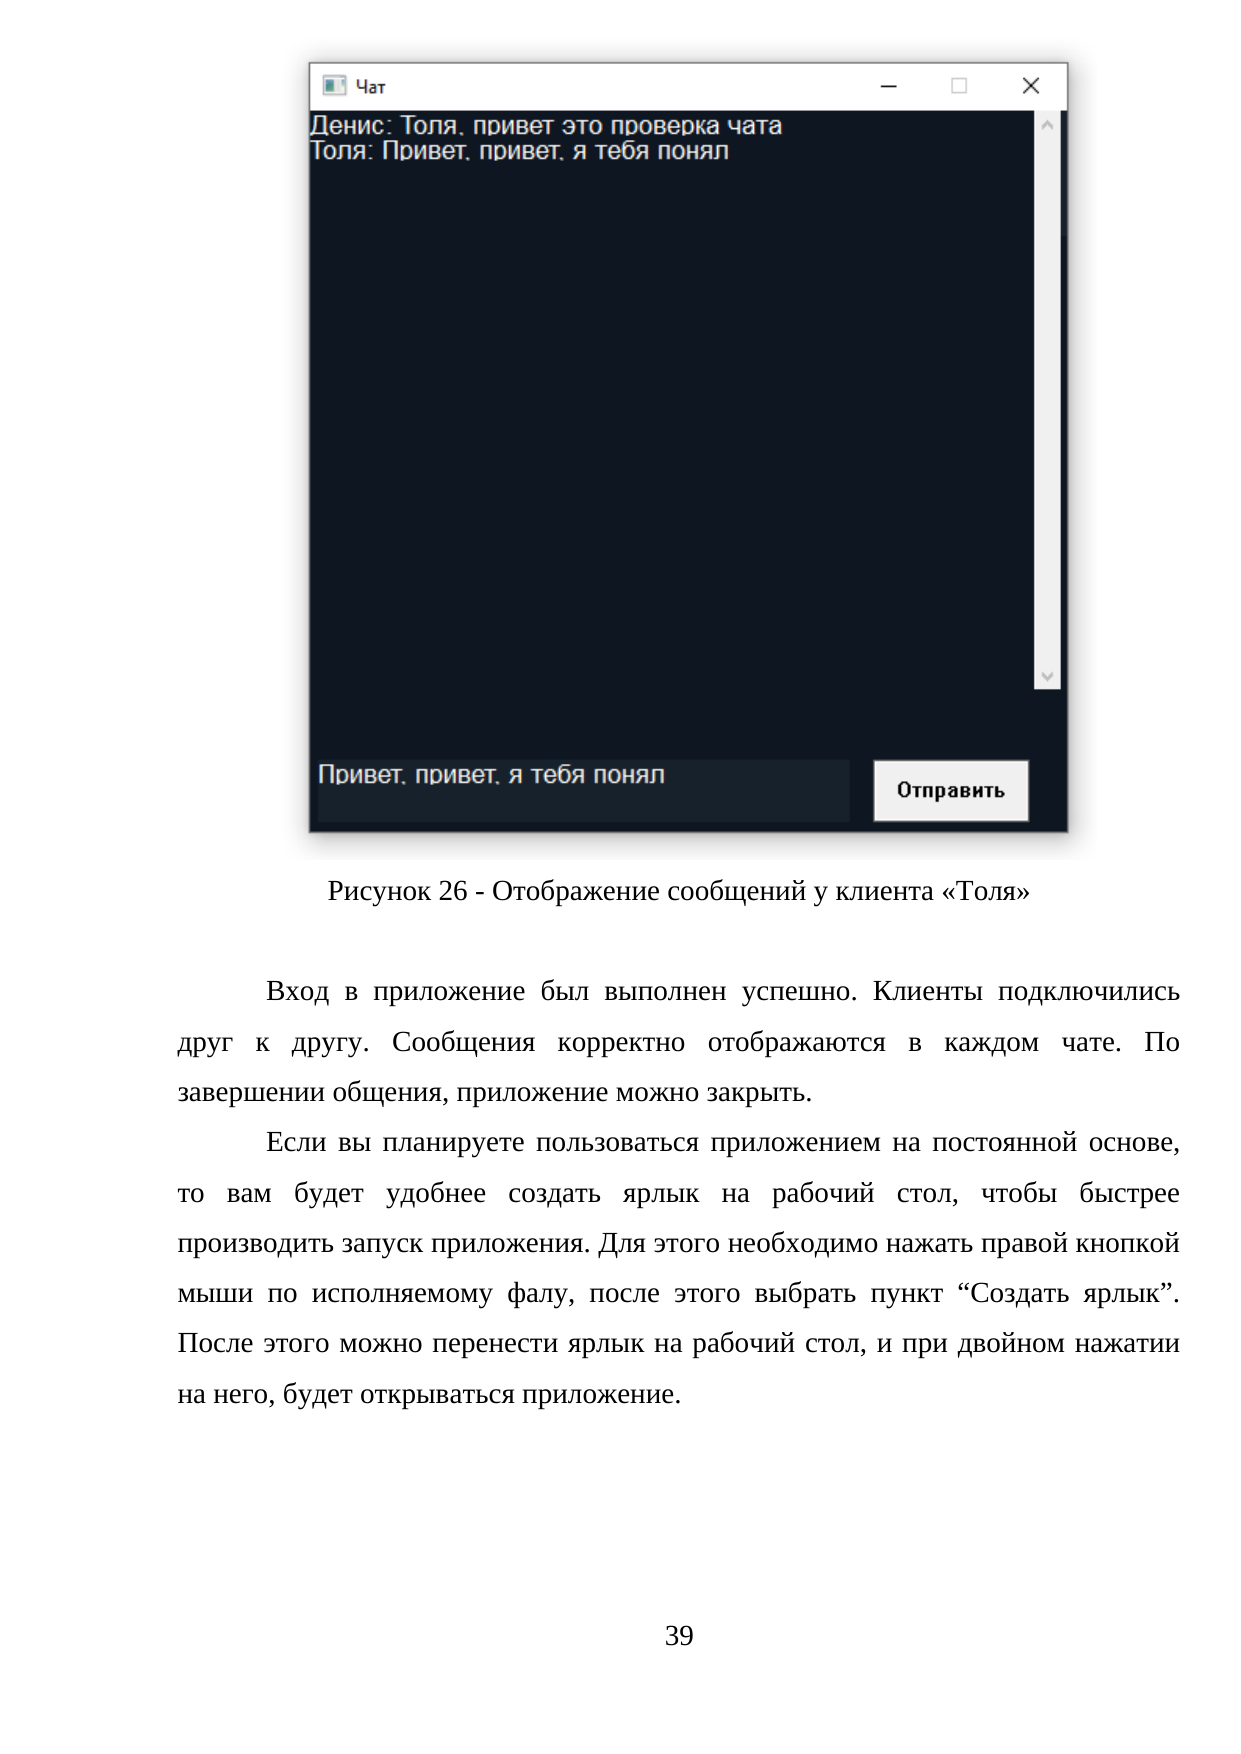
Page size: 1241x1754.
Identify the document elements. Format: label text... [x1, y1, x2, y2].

picture [262, 28, 1097, 860]
text Если вы планируете пользоваться приложением на постоянной основе, то вам будет удобнее создать ярлык на рабочий стол, чтобы быстрее производить запуск приложения. Для этого необходимо нажать правой кнопкой мыши по исполняемому фалу, после этого выбрать пункт “Создать ярлык”. После этого можно перенести ярлык на рабочий стол, и при двойном нажатии на него, будет открываться приложение. [177, 1124, 1181, 1409]
text Рисунок 26 - Отображение сообщений у клиента «Толя» [177, 873, 1181, 906]
text Вход в приложение был выполнен успешно. Клиенты подключились друг к другу. Сообщения корректно отображаются в каждом чате. По завершении общения, приложение можно закрыть. [177, 973, 1181, 1108]
